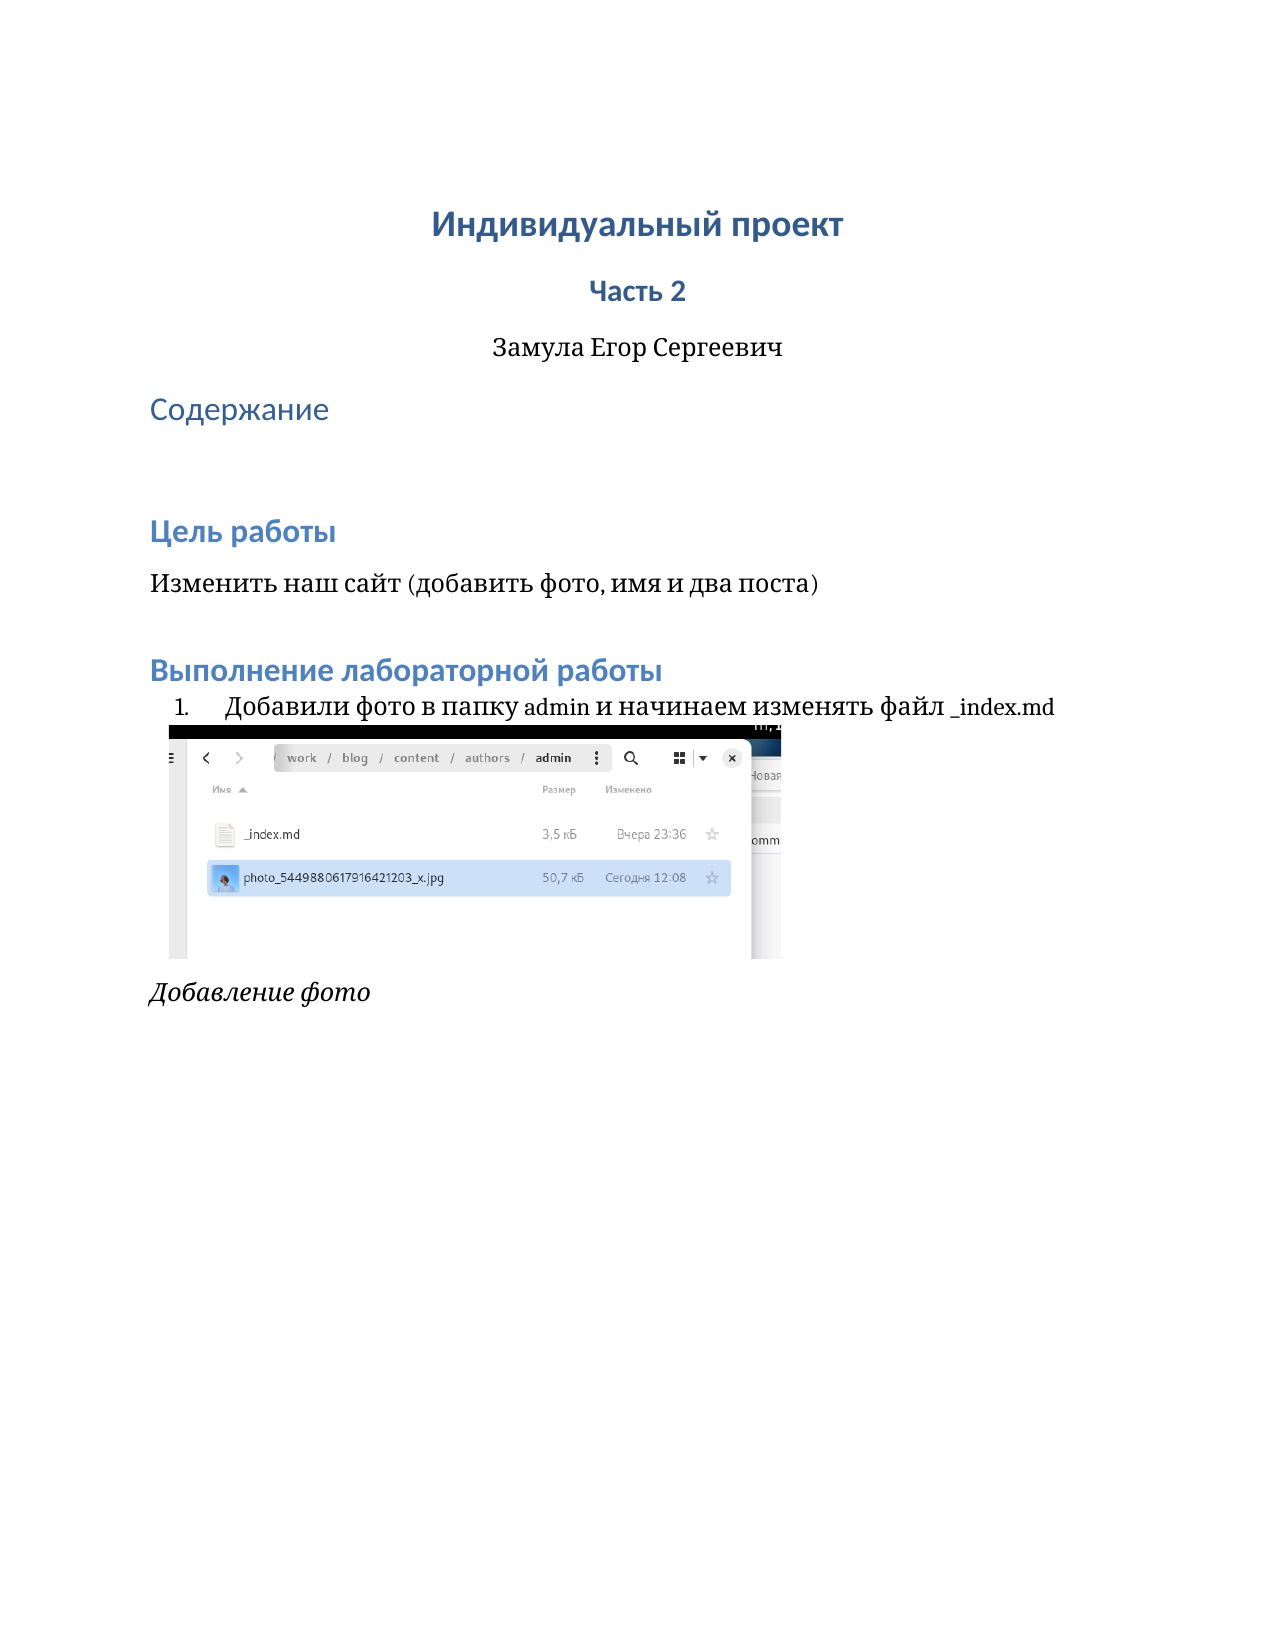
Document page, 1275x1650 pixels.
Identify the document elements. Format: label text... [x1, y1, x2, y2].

picture [168, 725, 782, 959]
list Добавили фото в папку admin и начинаем изменять файл _index.md [175, 693, 1125, 722]
text Замула Егор Сергеевич [150, 334, 1125, 363]
text Изменить наш сайт (добавить фото, имя и два поста) [150, 570, 1125, 599]
subtitle Часть 2 [150, 271, 1125, 309]
text Добавление фото [150, 979, 1125, 1008]
subtitle Цель работы [150, 510, 1125, 551]
title Индивидуальный проект [150, 200, 1125, 246]
subtitle Выполнение лабораторной работы [150, 649, 1125, 689]
